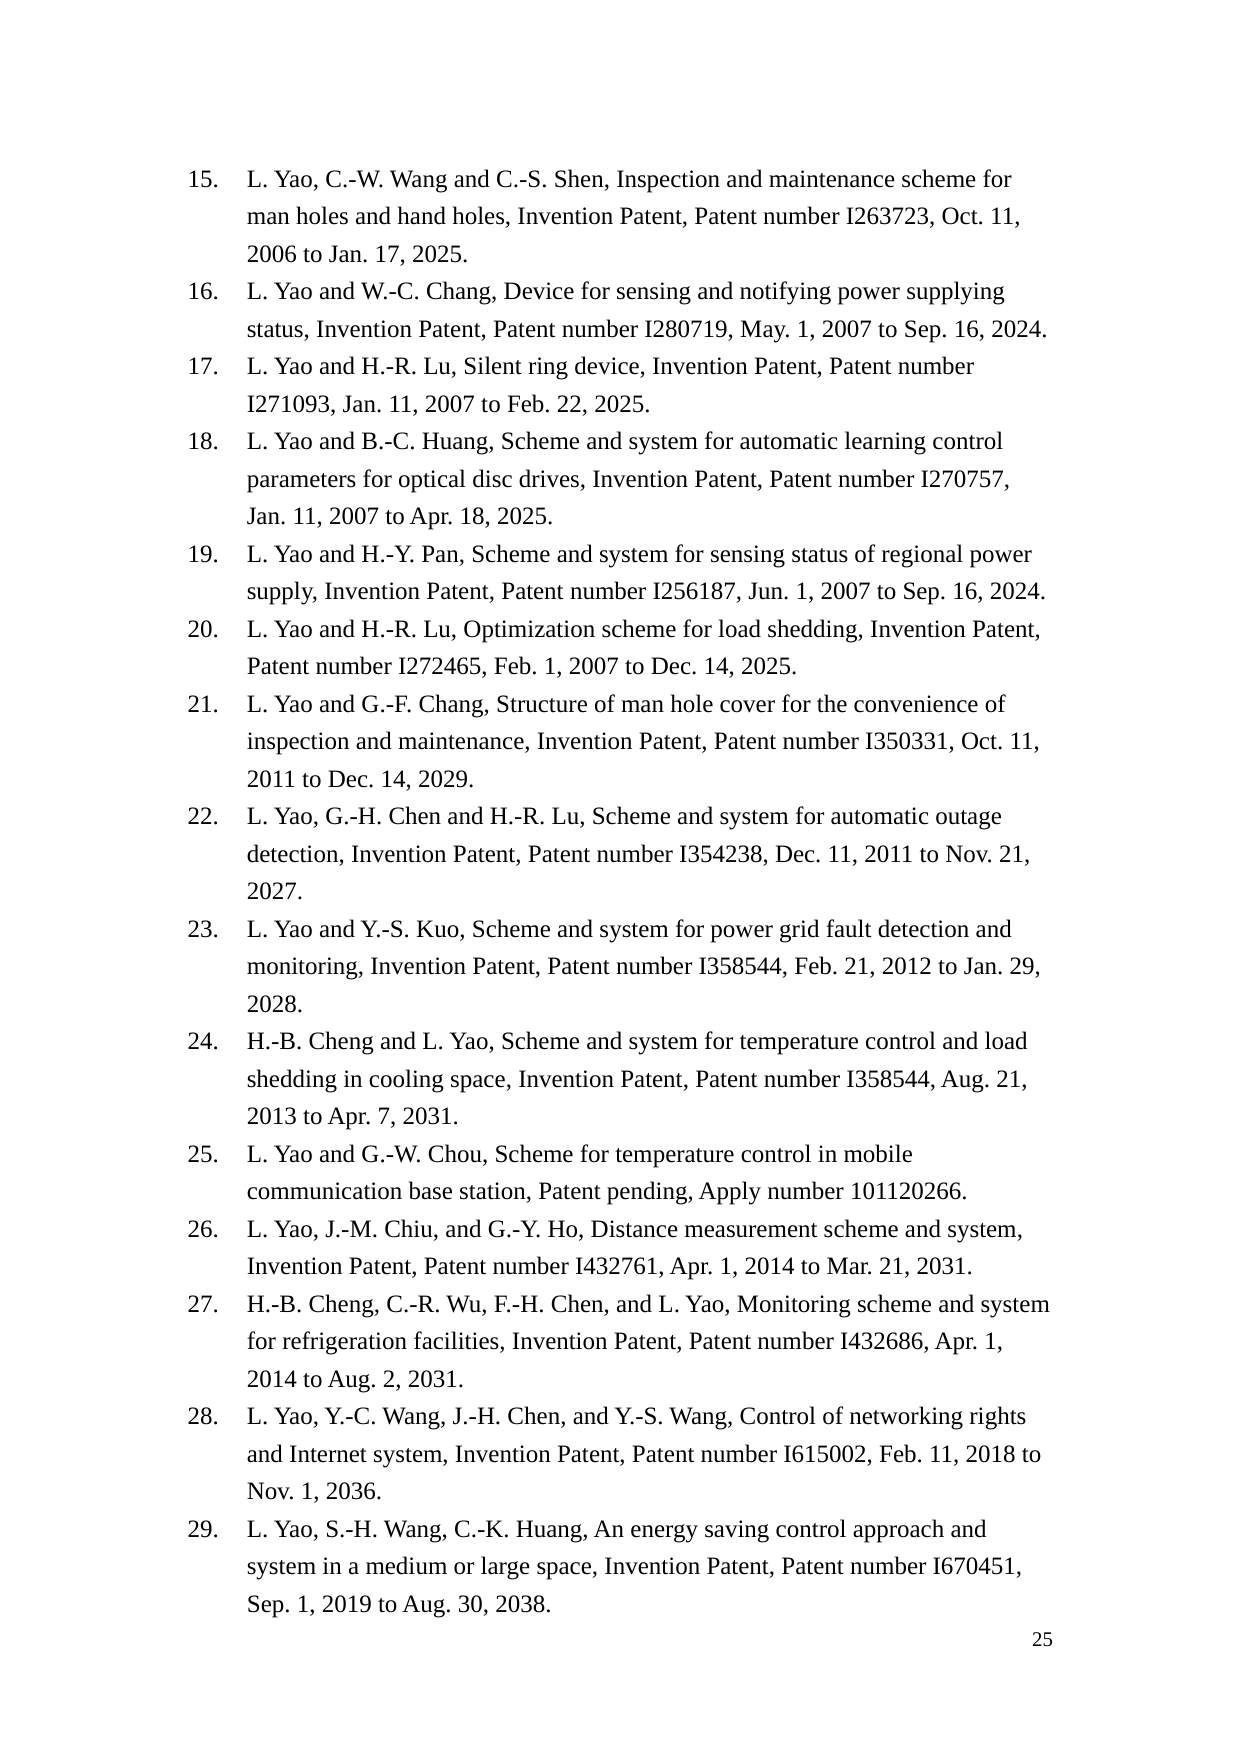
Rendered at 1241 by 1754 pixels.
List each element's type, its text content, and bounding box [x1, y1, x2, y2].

list L. Yao, J.-M. Chiu, and G.-Y. Ho, Distance measurement scheme and system, Invention Patent, Patent number I432761, Apr. 1, 2014 to Mar. 21, 2031. [187, 1205, 1053, 1280]
list L. Yao and W.-C. Chang, Device for sensing and notifying power supplying status, Invention Patent, Patent number I280719, May. 1, 2007 to Sep. 16, 2024. [187, 268, 1053, 343]
list L. Yao and G.-F. Chang, Structure of man hole cover for the convenience of inspection and maintenance, Invention Patent, Patent number I350331, Oct. 11, 2011 to Dec. 14, 2029. [187, 680, 1053, 793]
list L. Yao and H.-R. Lu, Silent ring device, Invention Patent, Patent number I271093, Jan. 11, 2007 to Feb. 22, 2025. [187, 343, 1053, 418]
list L. Yao, G.-H. Chen and H.-R. Lu, Scheme and system for automatic outage detection, Invention Patent, Patent number I354238, Dec. 11, 2011 to Nov. 21, 2027. [187, 793, 1053, 905]
list L. Yao, C.-W. Wang and C.-S. Shen, Inspection and maintenance scheme for man holes and hand holes, Invention Patent, Patent number I263723, Oct. 11, 2006 to Jan. 17, 2025. [187, 155, 1053, 268]
list L. Yao, S.-H. Wang, C.-K. Huang, An energy saving control approach and system in a medium or large space, Invention Patent, Patent number I670451, Sep. 1, 2019 to Aug. 30, 2038. [187, 1505, 1053, 1618]
list L. Yao and B.-C. Huang, Scheme and system for automatic learning control parameters for optical disc drives, Invention Patent, Patent number I270757, Jan. 11, 2007 to Apr. 18, 2025. [187, 418, 1053, 530]
list L. Yao, Y.-C. Wang, J.-H. Chen, and Y.-S. Wang, Control of networking rights and Internet system, Invention Patent, Patent number I615002, Feb. 11, 2018 to Nov. 1, 2036. [187, 1393, 1053, 1505]
list L. Yao and G.-W. Chou, Scheme for temperature control in mobile communication base station, Patent pending, Apply number 101120266. [187, 1130, 1053, 1205]
list L. Yao and H.-R. Lu, Optimization scheme for load shedding, Invention Patent, Patent number I272465, Feb. 1, 2007 to Dec. 14, 2025. [187, 605, 1053, 680]
list H.-B. Cheng, C.-R. Wu, F.-H. Chen, and L. Yao, Monitoring scheme and system for refrigeration facilities, Invention Patent, Patent number I432686, Apr. 1, 2014 to Aug. 2, 2031. [187, 1280, 1053, 1393]
list L. Yao and Y.-S. Kuo, Scheme and system for power grid fault detection and monitoring, Invention Patent, Patent number I358544, Feb. 21, 2012 to Jan. 29, 2028. [187, 905, 1053, 1018]
list H.-B. Cheng and L. Yao, Scheme and system for temperature control and load shedding in cooling space, Invention Patent, Patent number I358544, Aug. 21, 2013 to Apr. 7, 2031. [187, 1018, 1053, 1130]
list L. Yao and H.-Y. Pan, Scheme and system for sensing status of regional power supply, Invention Patent, Patent number I256187, Jun. 1, 2007 to Sep. 16, 2024. [187, 530, 1053, 605]
